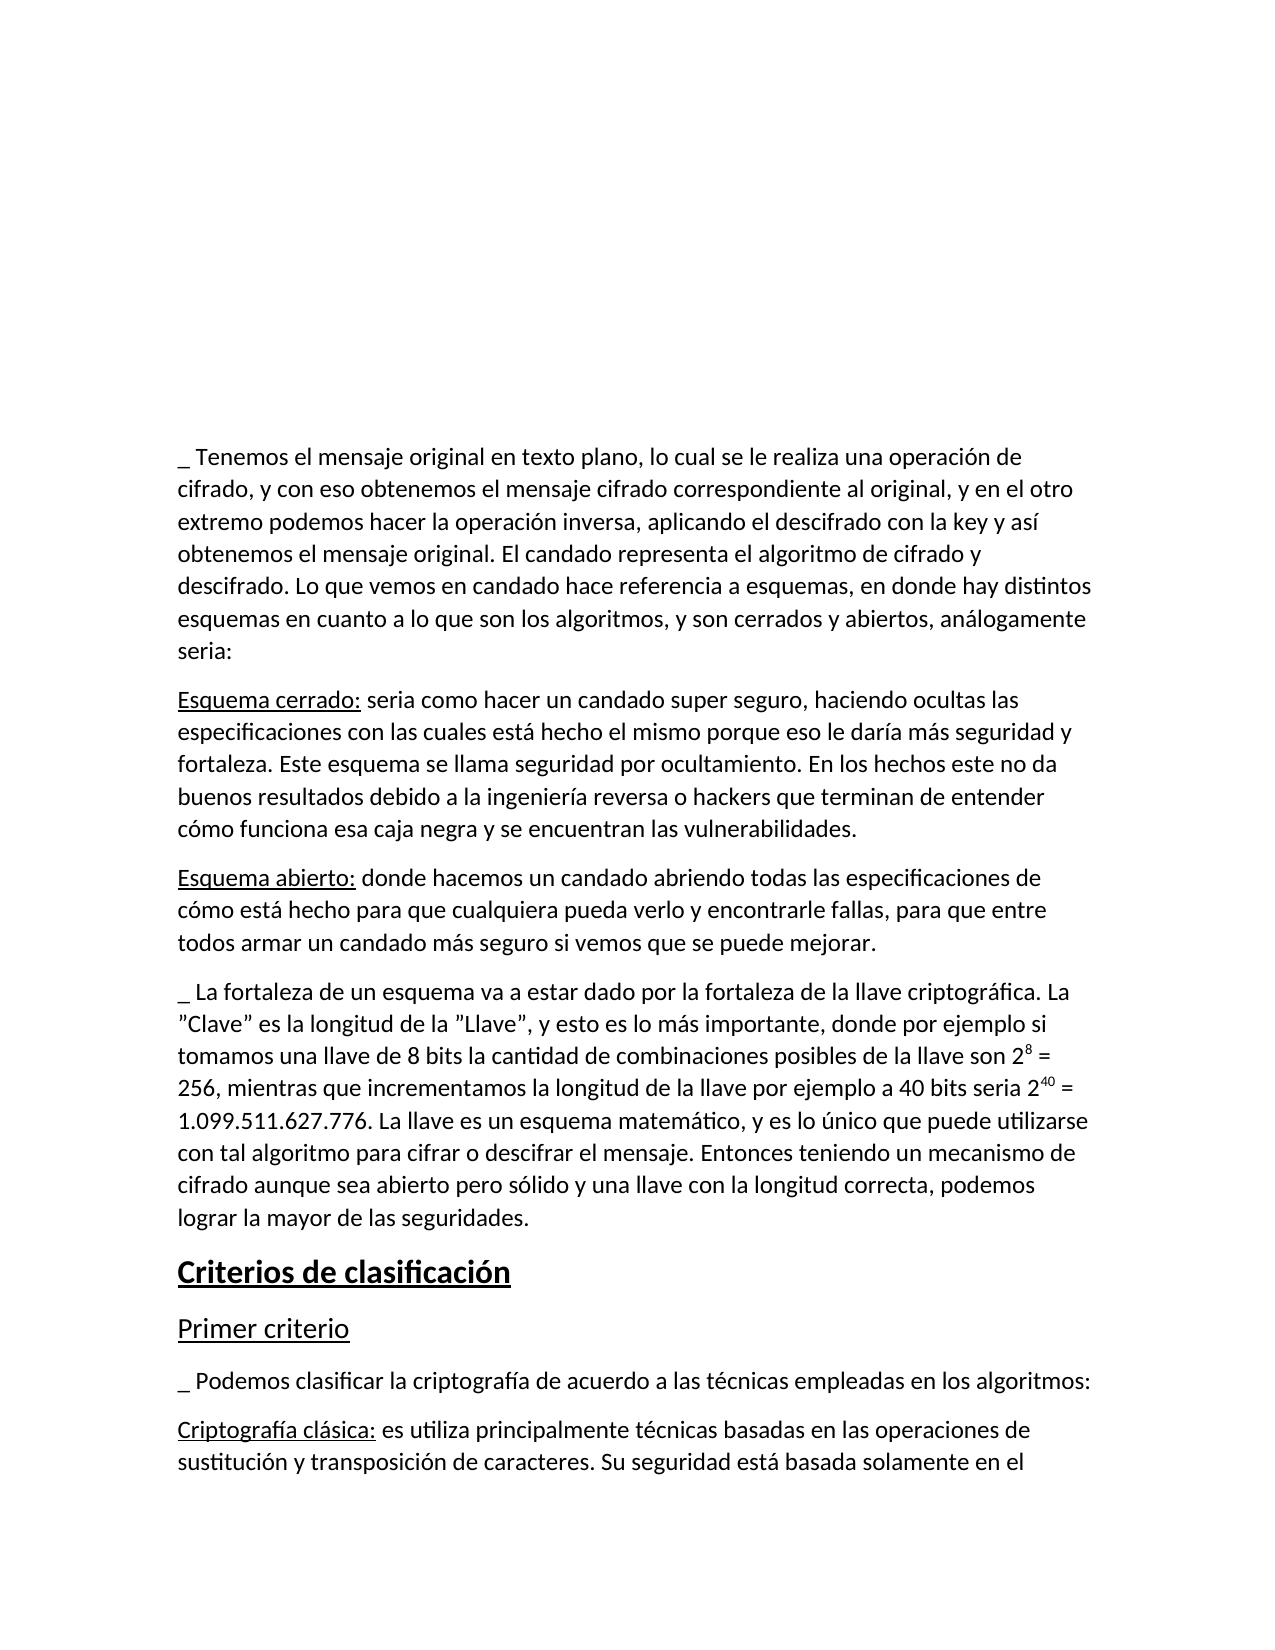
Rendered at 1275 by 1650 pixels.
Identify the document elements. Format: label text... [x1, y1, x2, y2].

text Criterios de clasificación [177, 1251, 1098, 1291]
text _ Tenemos el mensaje original en texto plano, lo cual se le realiza una operación de cifrado, y con eso obtenemos el mensaje cifrado correspondiente al original, y en el otro extremo podemos hacer la operación inversa, aplicando el descifrado con la key y así obtenemos el mensaje original. El candado representa el algoritmo de cifrado y descifrado. Lo que vemos en candado hace referencia a esquemas, en donde hay distintos esquemas en cuanto a lo que son los algoritmos, y son cerrados y abiertos, análogamente seria: [177, 441, 1098, 666]
text _ La fortaleza de un esquema va a estar dado por la fortaleza de la llave criptográfica. La ”Clave” es la longitud de la ”Llave”, y esto es lo más importante, donde por ejemplo si tomamos una llave de 8 bits la cantidad de combinaciones posibles de la llave son 28 = 256, mientras que incrementamos la longitud de la llave por ejemplo a 40 bits seria 240 = 1.099.511.627.776. La llave es un esquema matemático, y es lo único que puede utilizarse con tal algoritmo para cifrar o descifrar el mensaje. Entonces teniendo un mecanismo de cifrado aunque sea abierto pero sólido y una llave con la longitud correcta, podemos lograr la mayor de las seguridades. [177, 976, 1098, 1232]
text Esquema abierto: donde hacemos un candado abriendo todas las especificaciones de cómo está hecho para que cualquiera pueda verlo y encontrarle fallas, para que entre todos armar un candado más seguro si vemos que se puede mejorar. [177, 862, 1098, 957]
text _ Podemos clasificar la criptografía de acuerdo a las técnicas empleadas en los algoritmos: [177, 1365, 1098, 1395]
text Esquema cerrado: seria como hacer un candado super seguro, haciendo ocultas las especificaciones con las cuales está hecho el mismo porque eso le daría más seguridad y fortaleza. Este esquema se llama seguridad por ocultamiento. En los hechos este no da buenos resultados debido a la ingeniería reversa o hackers que terminan de entender cómo funciona esa caja negra y se encuentran las vulnerabilidades. [177, 684, 1098, 844]
text Primer criterio [177, 1311, 1098, 1346]
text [177, 1414, 1098, 1477]
